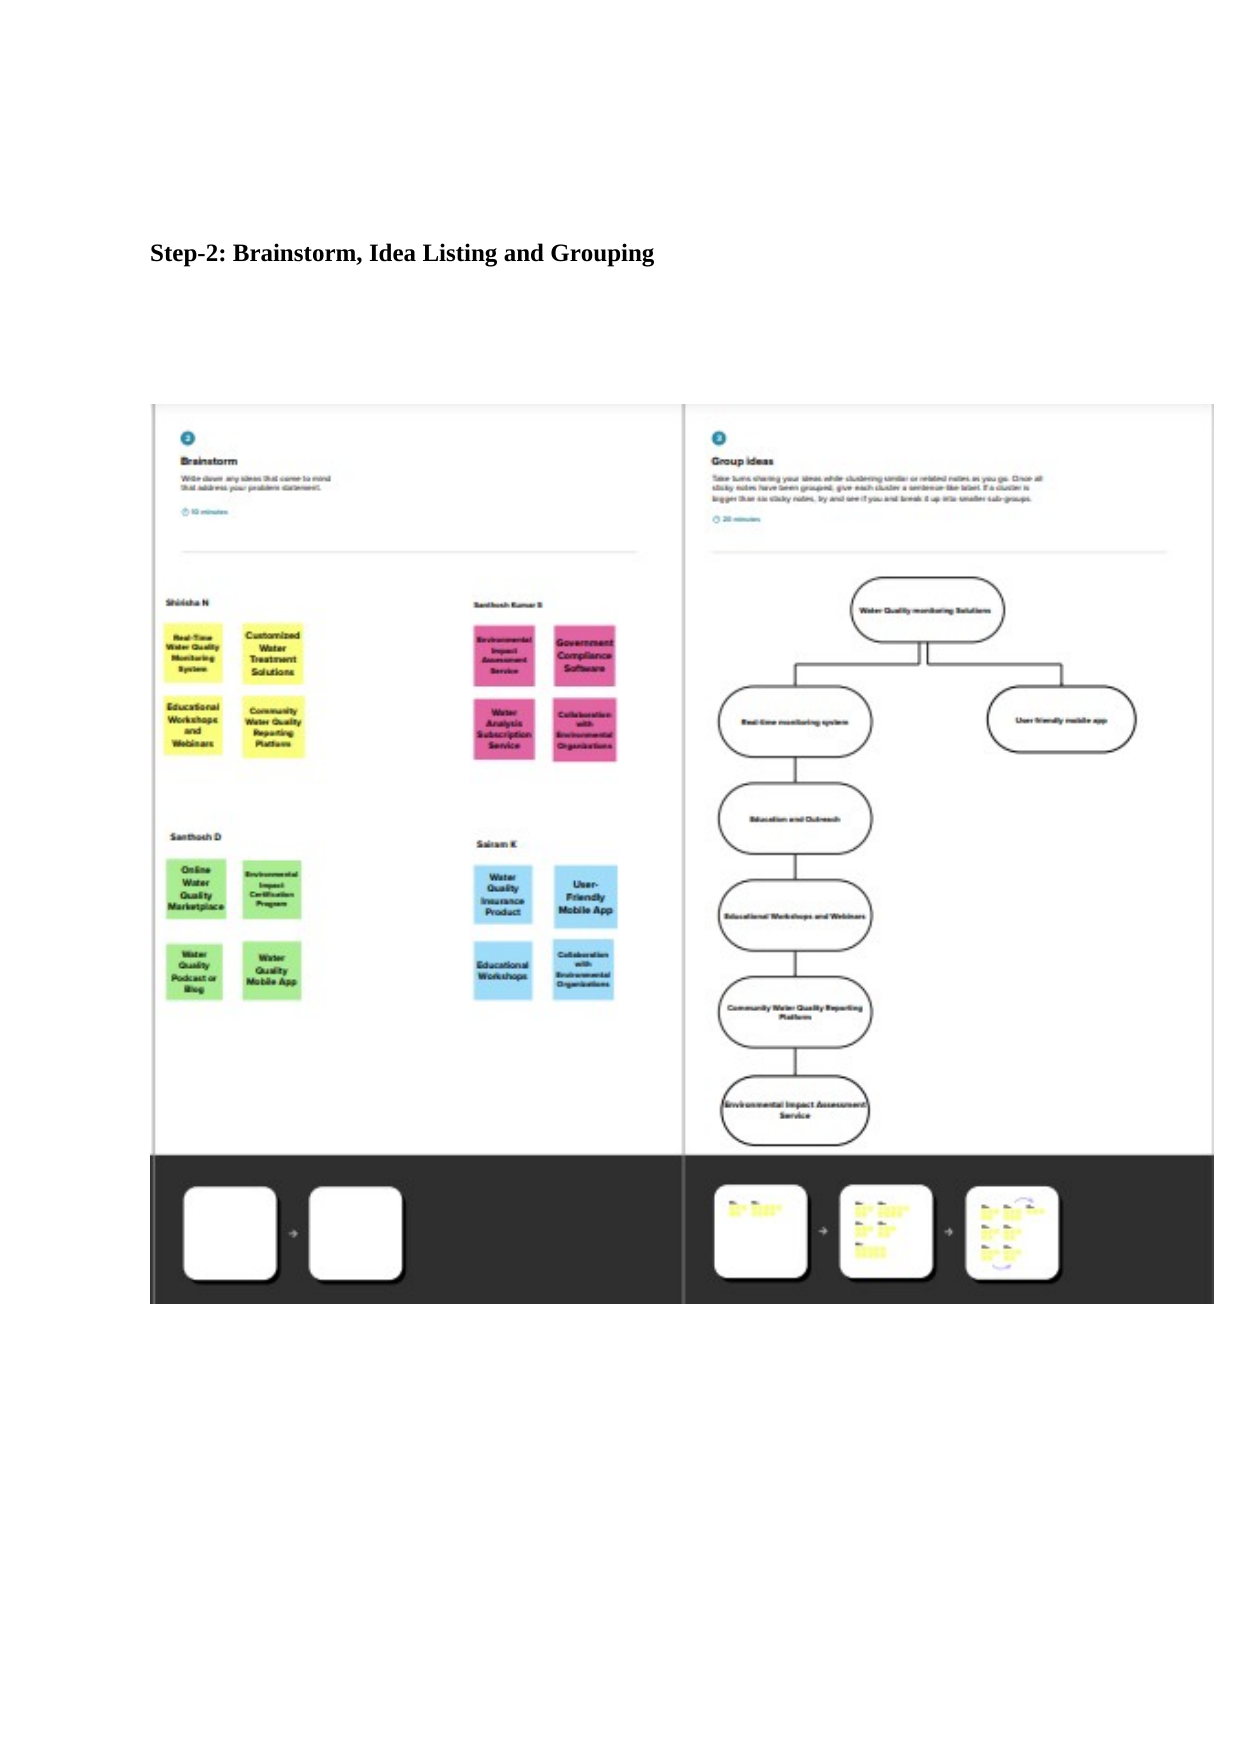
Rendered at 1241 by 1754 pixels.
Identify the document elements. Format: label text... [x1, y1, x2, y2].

text Step-2: Brainstorm, Idea Listing and Grouping [150, 238, 1230, 267]
picture [150, 404, 1214, 1304]
